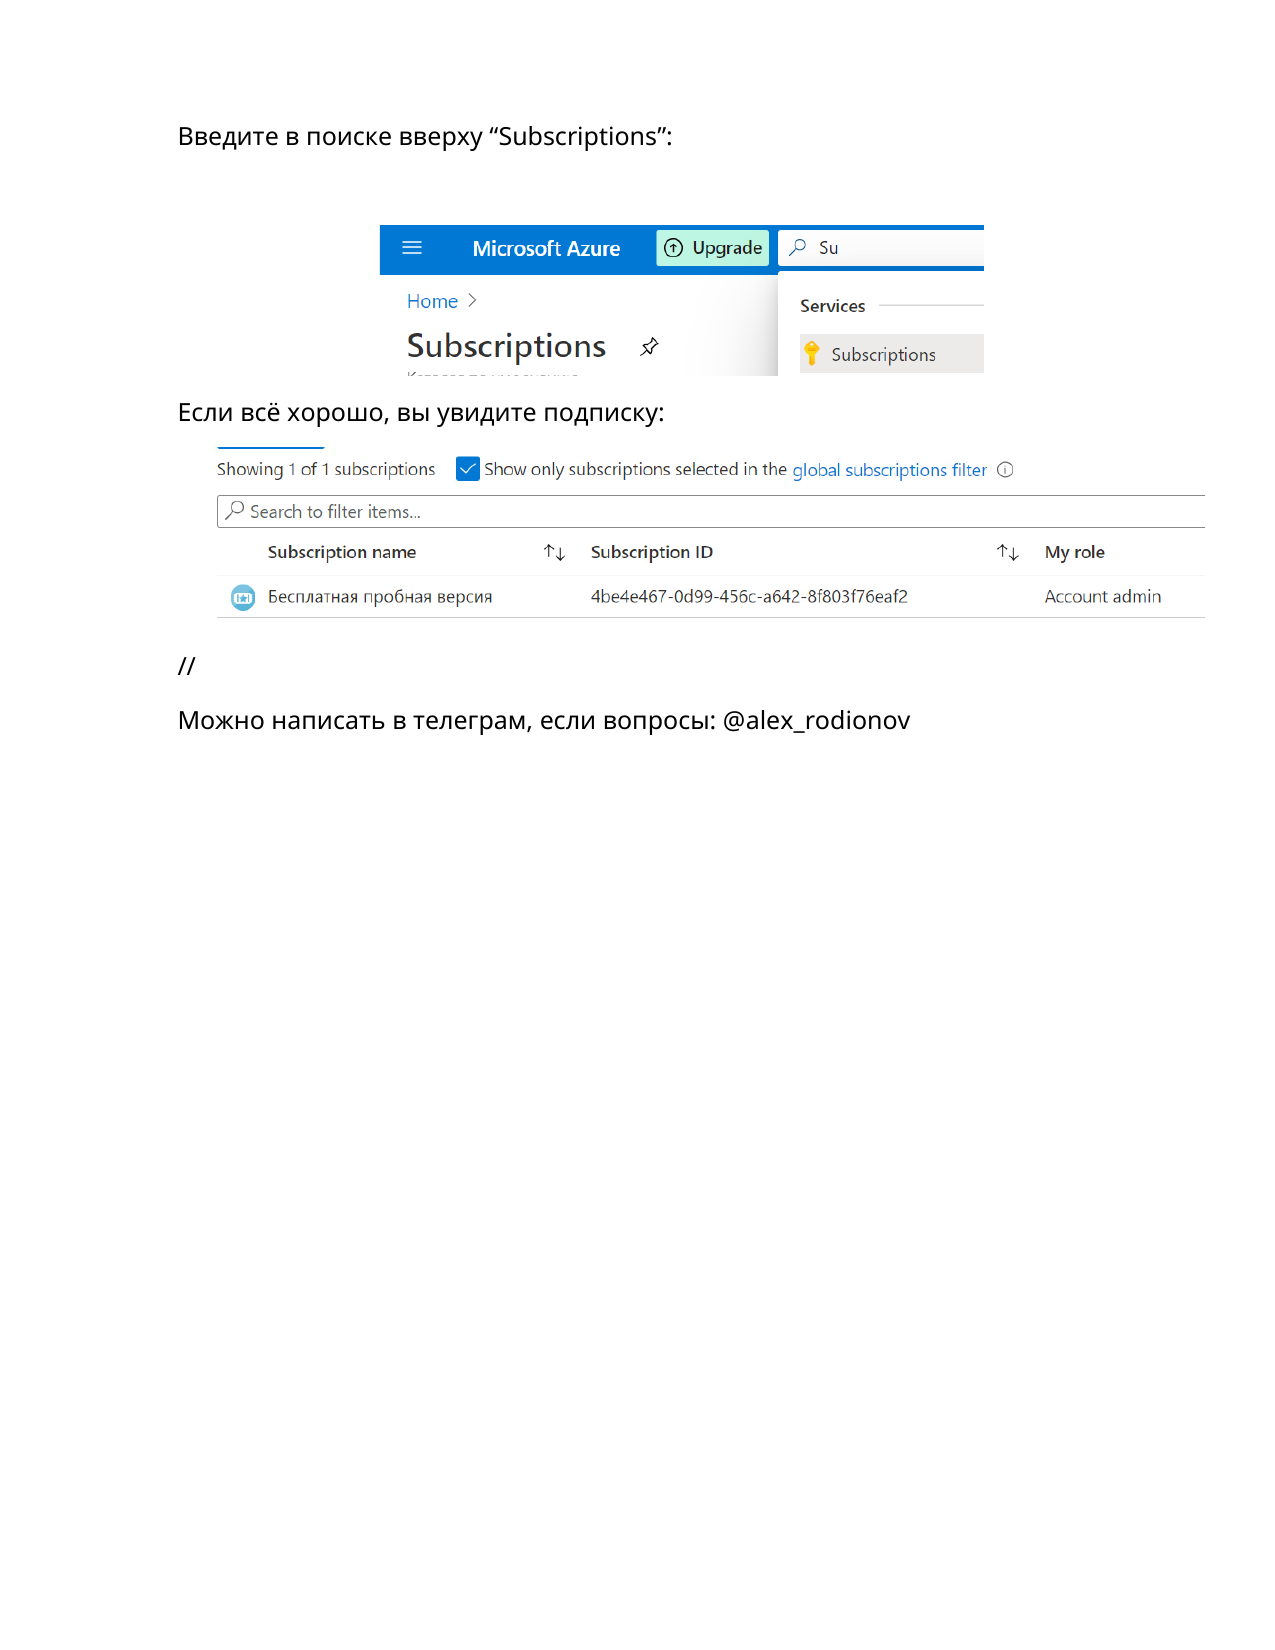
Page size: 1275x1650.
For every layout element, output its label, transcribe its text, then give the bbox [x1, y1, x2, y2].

text Введите в поиске вверху “Subscriptions”: [177, 118, 1186, 152]
text Если всё хорошо, вы увидите подписку: [177, 394, 1186, 428]
text Можно написать в телеграм, если вопросы: @alex_rodionov [177, 702, 1186, 736]
text // [177, 649, 1186, 683]
